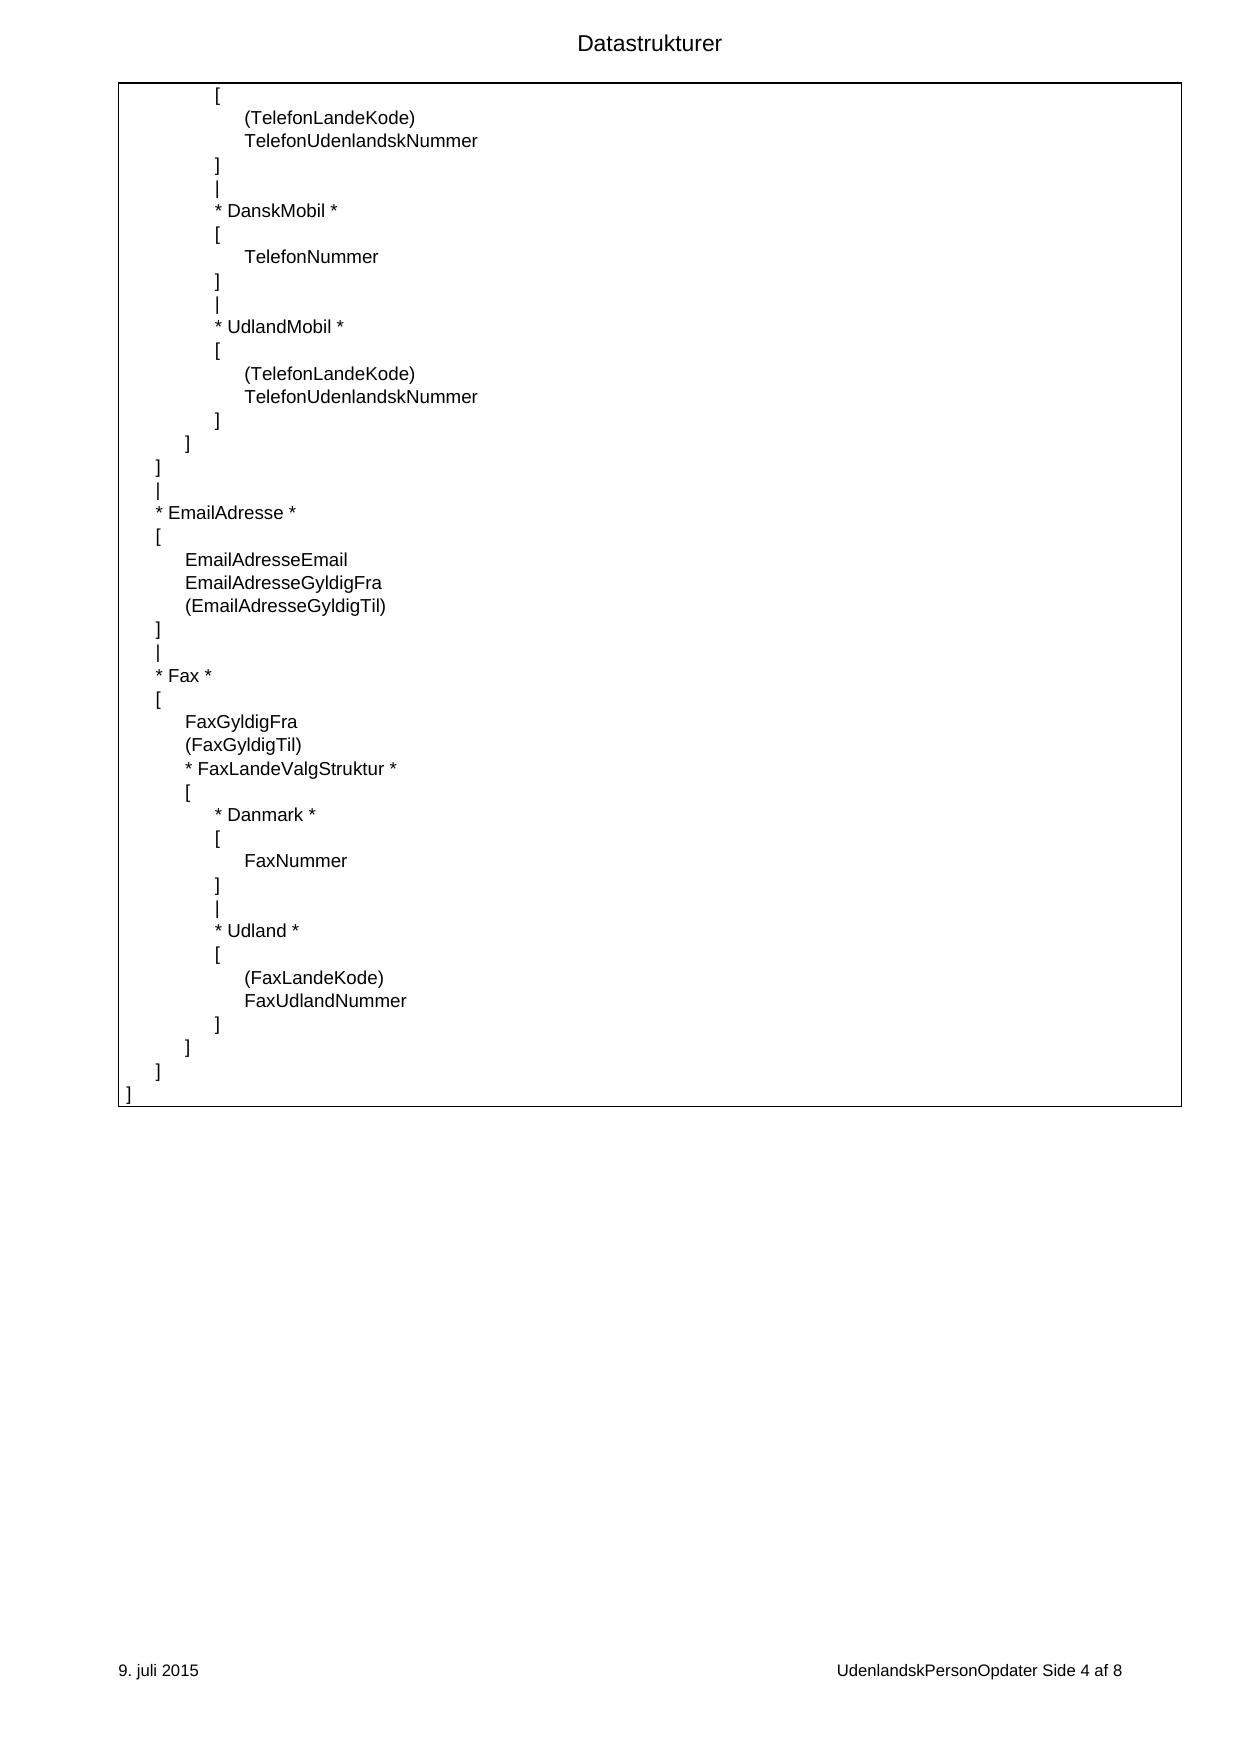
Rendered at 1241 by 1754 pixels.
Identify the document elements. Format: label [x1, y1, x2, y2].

table_cell [119, 84, 1181, 1106]
